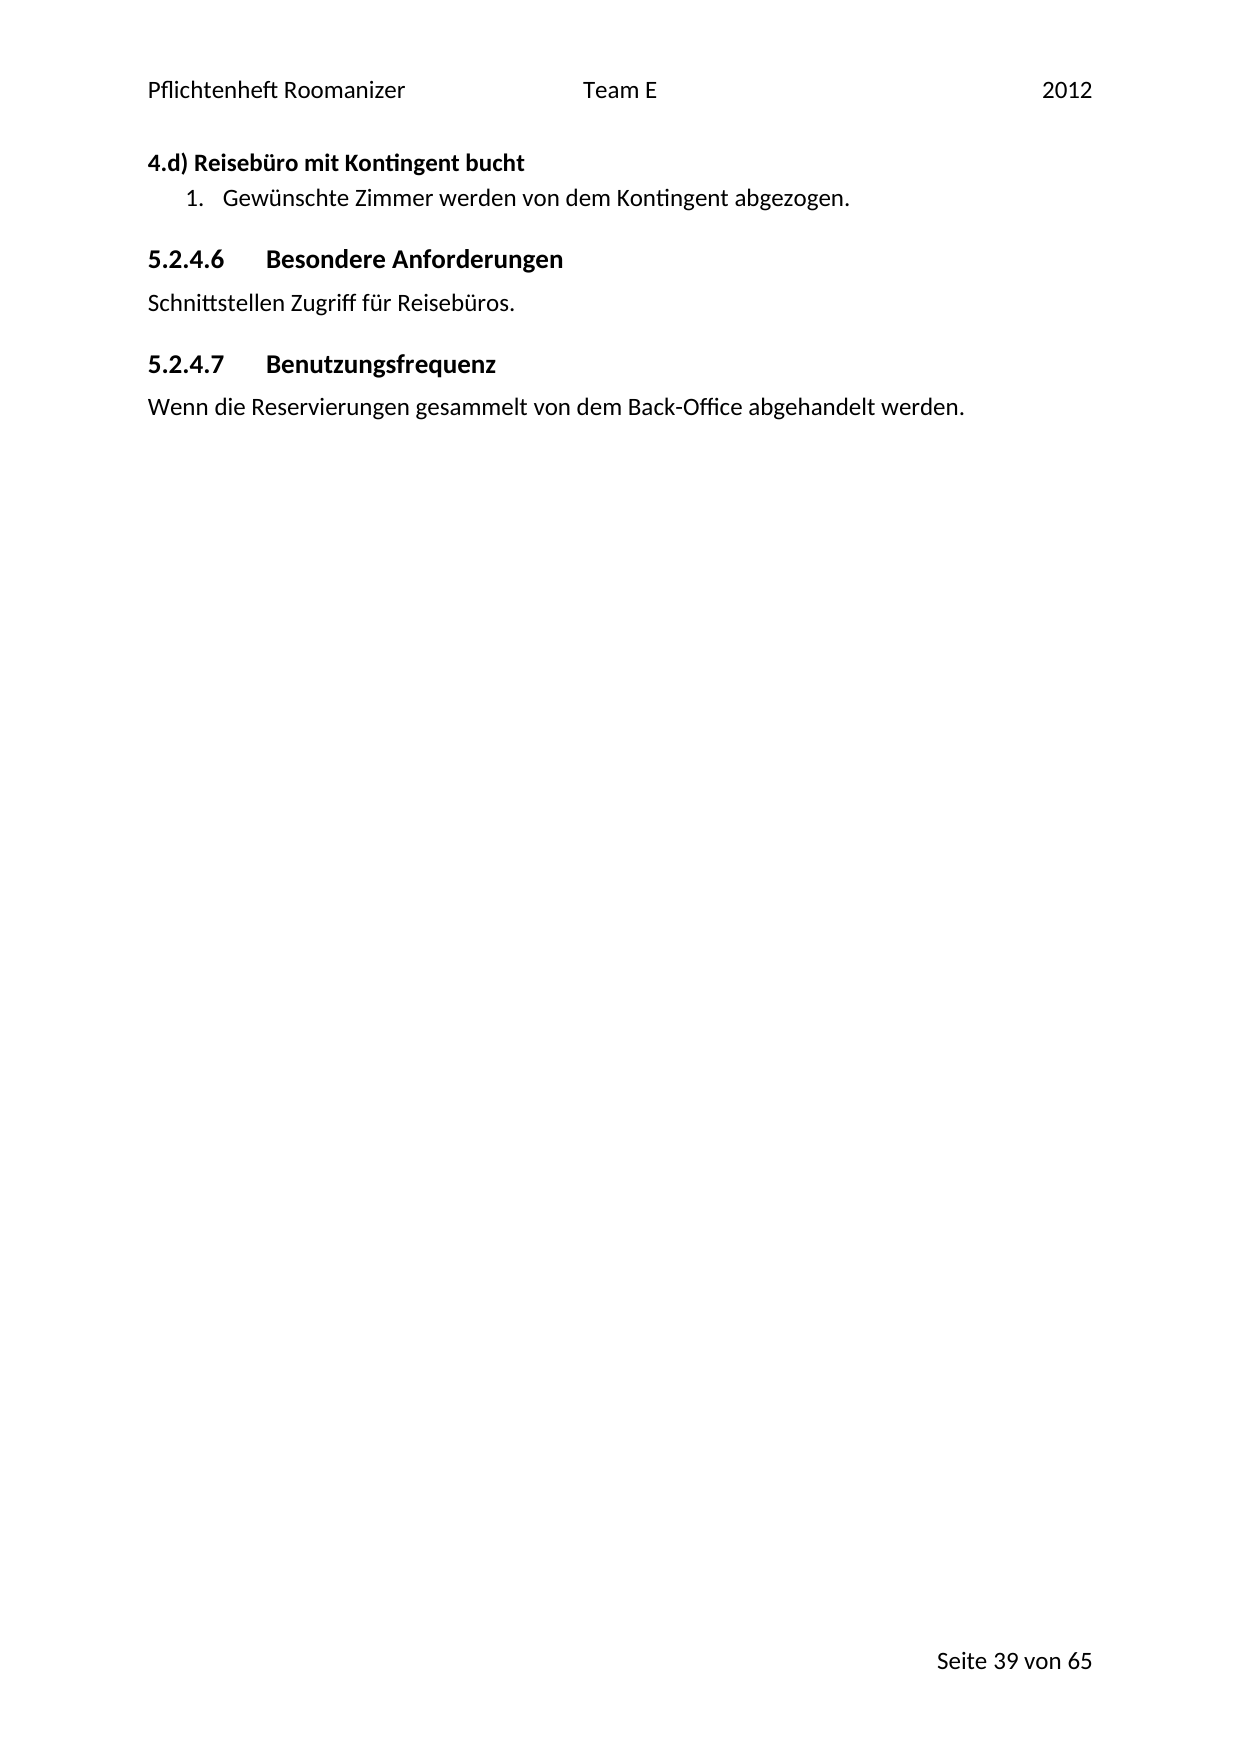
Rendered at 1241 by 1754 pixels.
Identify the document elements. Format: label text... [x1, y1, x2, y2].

text 4.d) Reisebüro mit Kontingent bucht [148, 148, 1093, 178]
list Gewünschte Zimmer werden von dem Kontingent abgezogen. [185, 183, 1093, 213]
subtitle Benutzungsfrequenz [148, 347, 1093, 380]
text Wenn die Reservierungen gesammelt von dem Back-Office abgehandelt werden. [148, 391, 1093, 421]
subtitle Besondere Anforderungen [148, 243, 1093, 276]
text Schnittstellen Zugriff für Reisebüros. [148, 287, 1093, 317]
